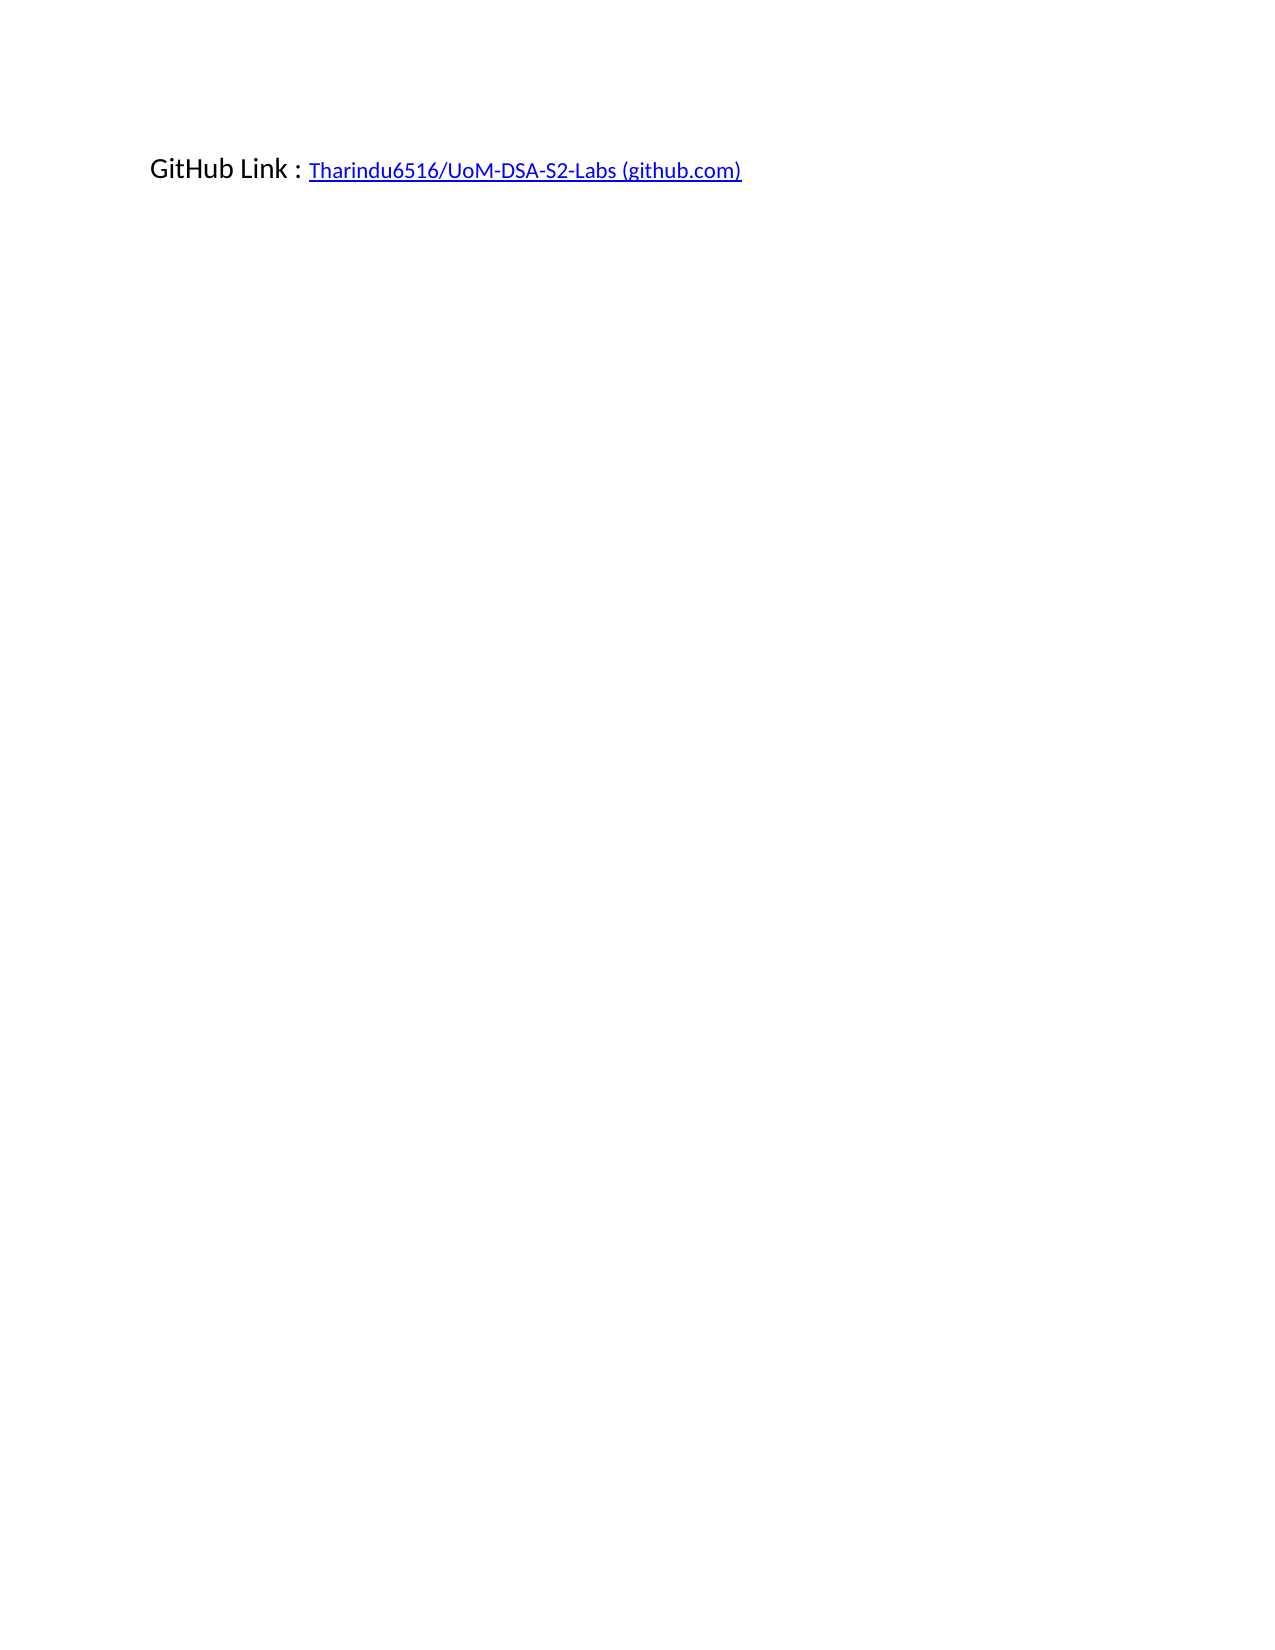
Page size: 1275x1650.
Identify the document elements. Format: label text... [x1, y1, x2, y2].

text GitHub Link : Tharindu6516/UoM-DSA-S2-Labs (github.com) [150, 150, 1125, 186]
